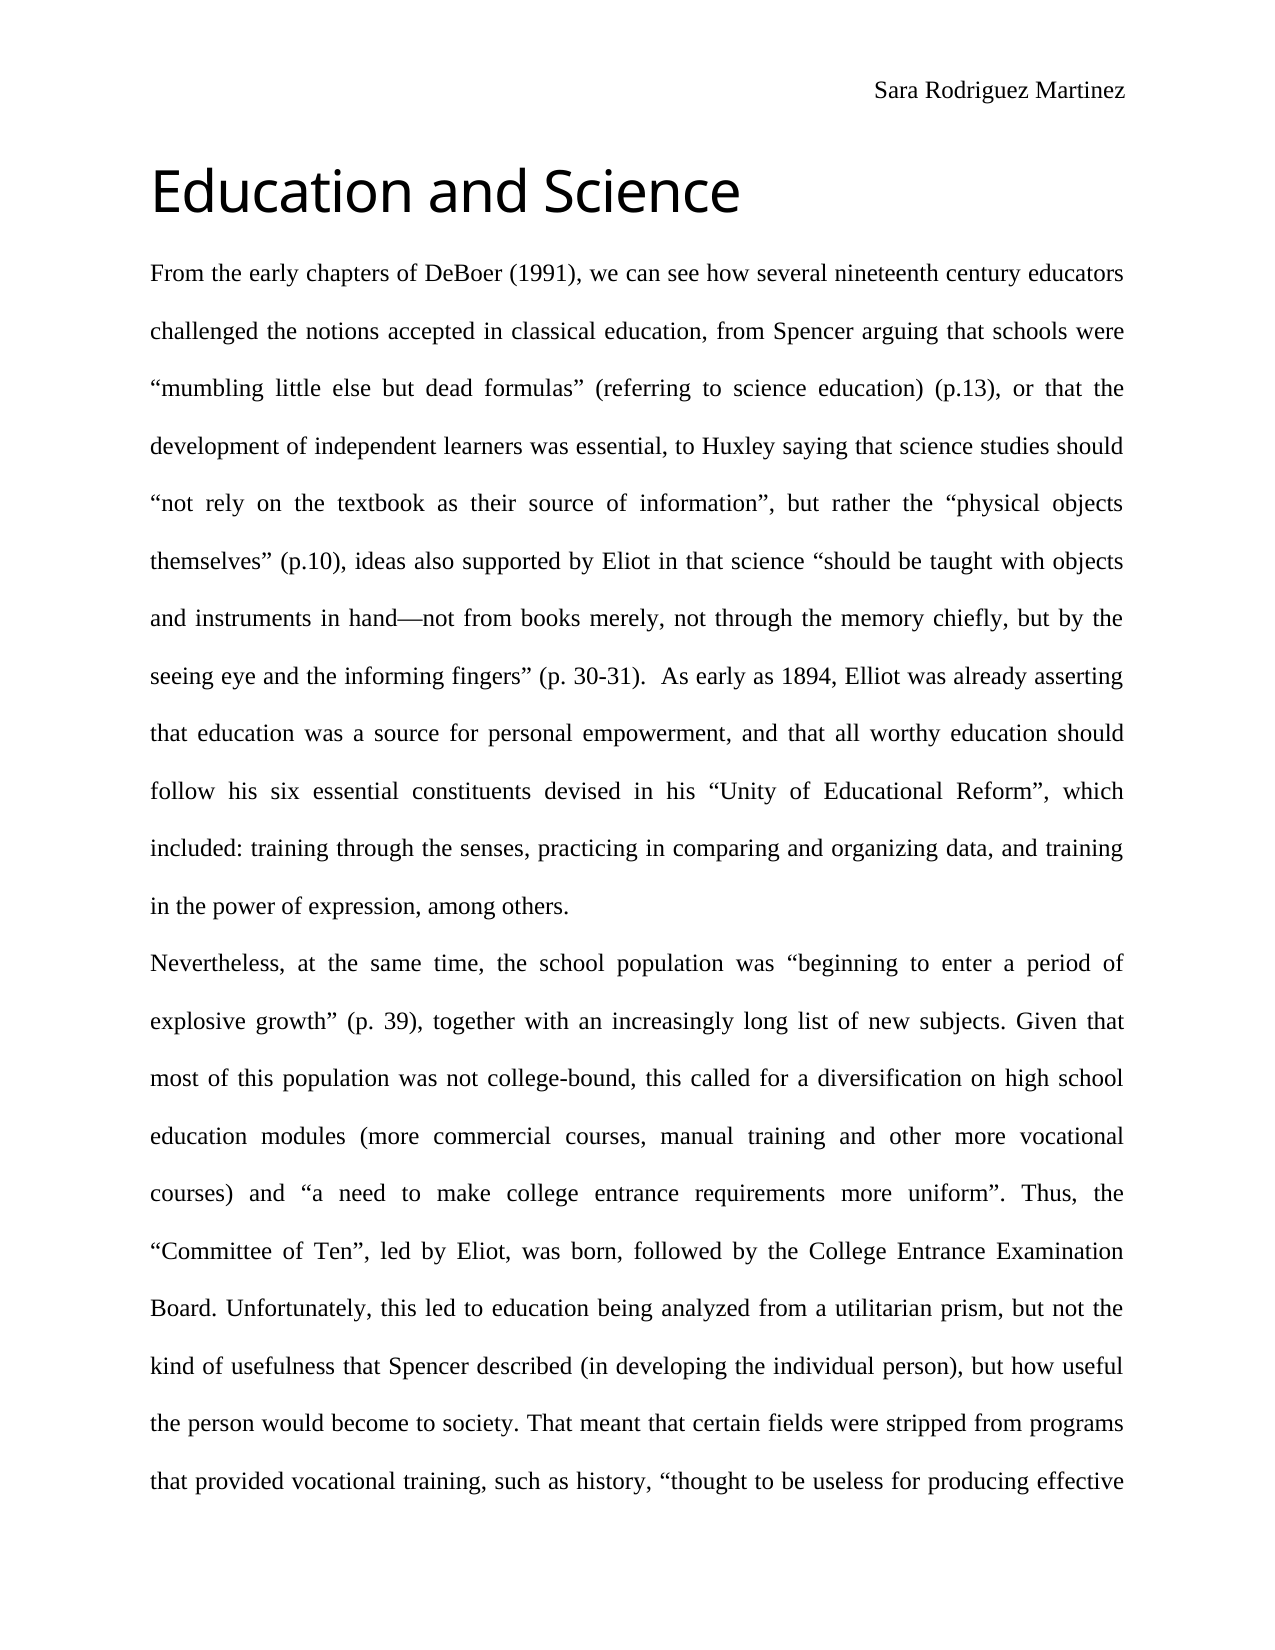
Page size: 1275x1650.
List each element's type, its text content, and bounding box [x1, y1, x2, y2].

text From the early chapters of DeBoer (1991), we can see how several nineteenth century educators challenged the notions accepted in classical education, from Spencer arguing that schools were “mumbling little else but dead formulas” (referring to science education) (p.13), or that the development of independent learners was essential, to Huxley saying that science studies should “not rely on the textbook as their source of information”, but rather the “physical objects themselves” (p.10), ideas also supported by Eliot in that science “should be taught with objects and instruments in hand—not from books merely, not through the memory chiefly, but by the seeing eye and the informing fingers” (p. 30-31). As early as 1894, Elliot was already asserting that education was a source for personal empowerment, and that all worthy education should follow his six essential constituents devised in his “Unity of Educational Reform”, which included: training through the senses, practicing in comparing and organizing data, and training in the power of expression, among others. [150, 258, 1125, 919]
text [150, 948, 1125, 1494]
title Education and Science [150, 150, 1125, 229]
